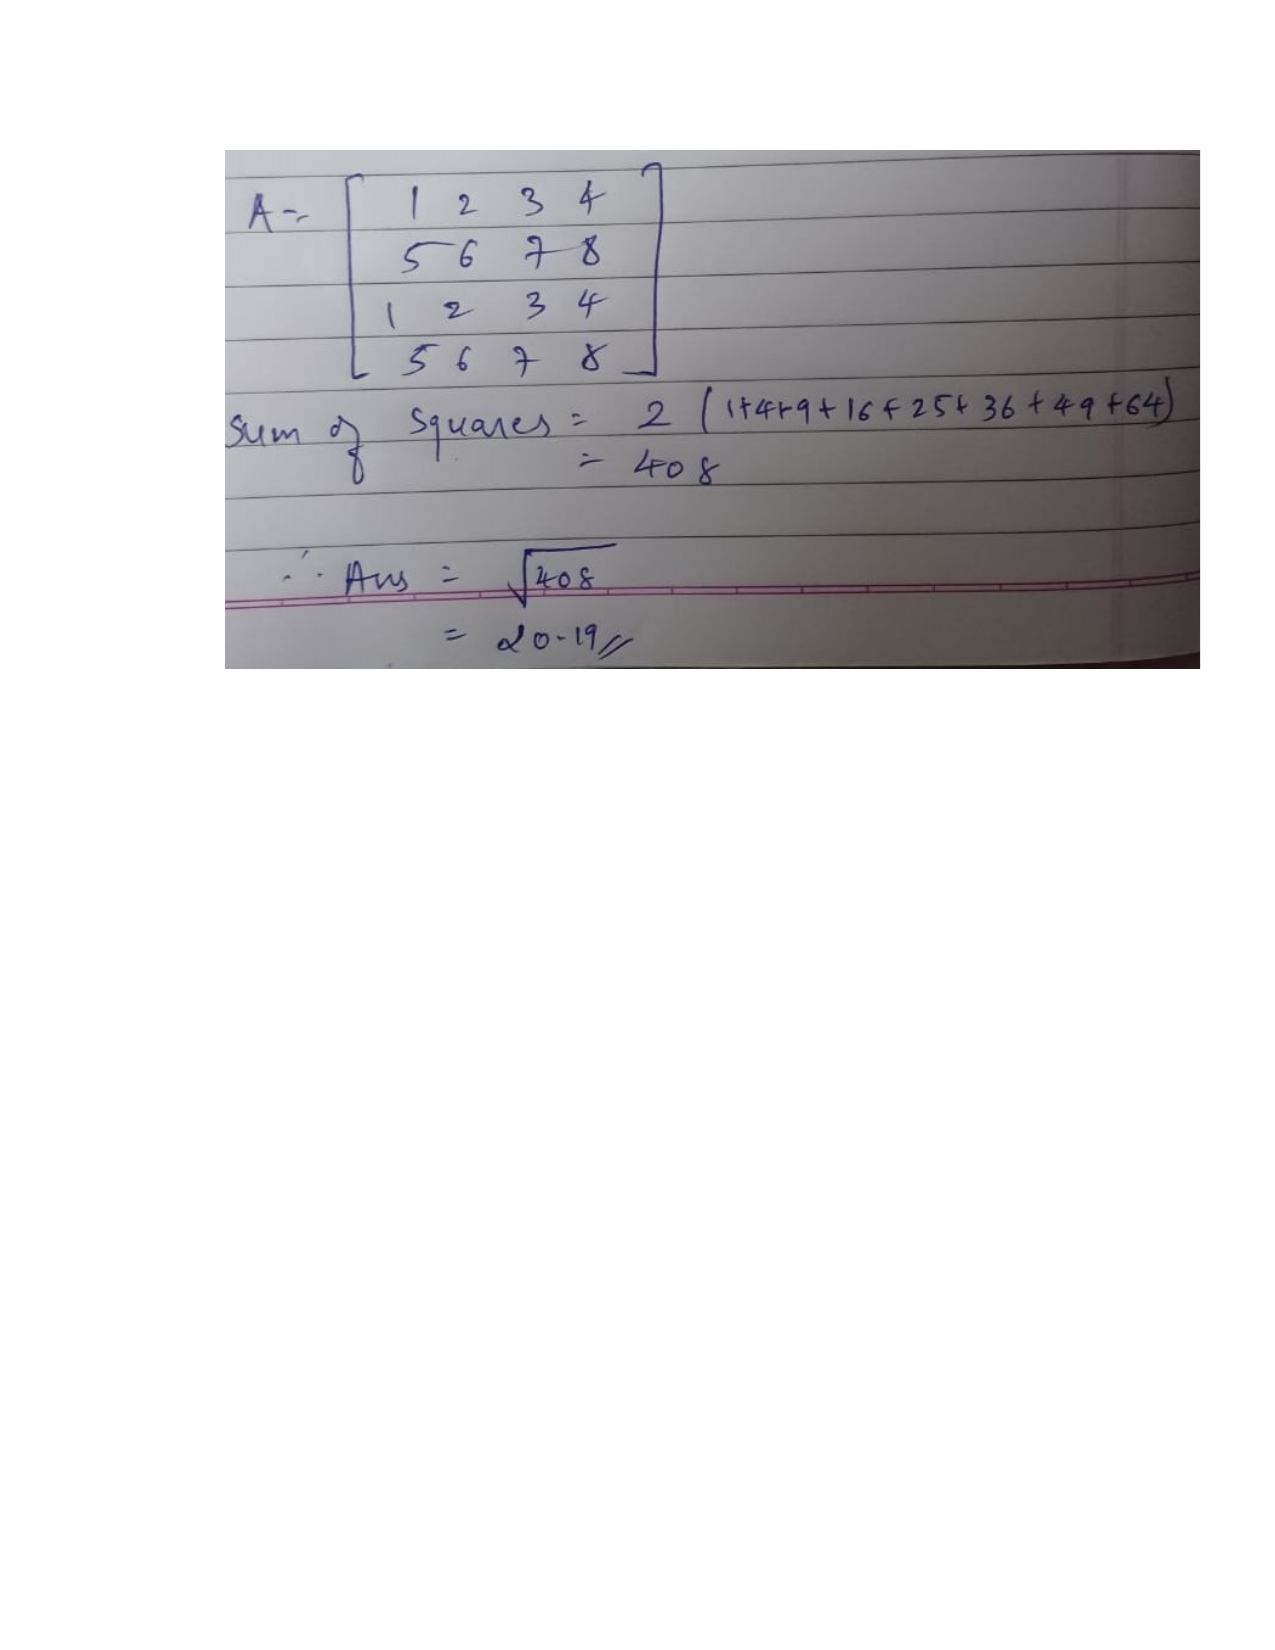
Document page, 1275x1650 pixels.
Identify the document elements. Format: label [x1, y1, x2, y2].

picture [225, 150, 1200, 669]
